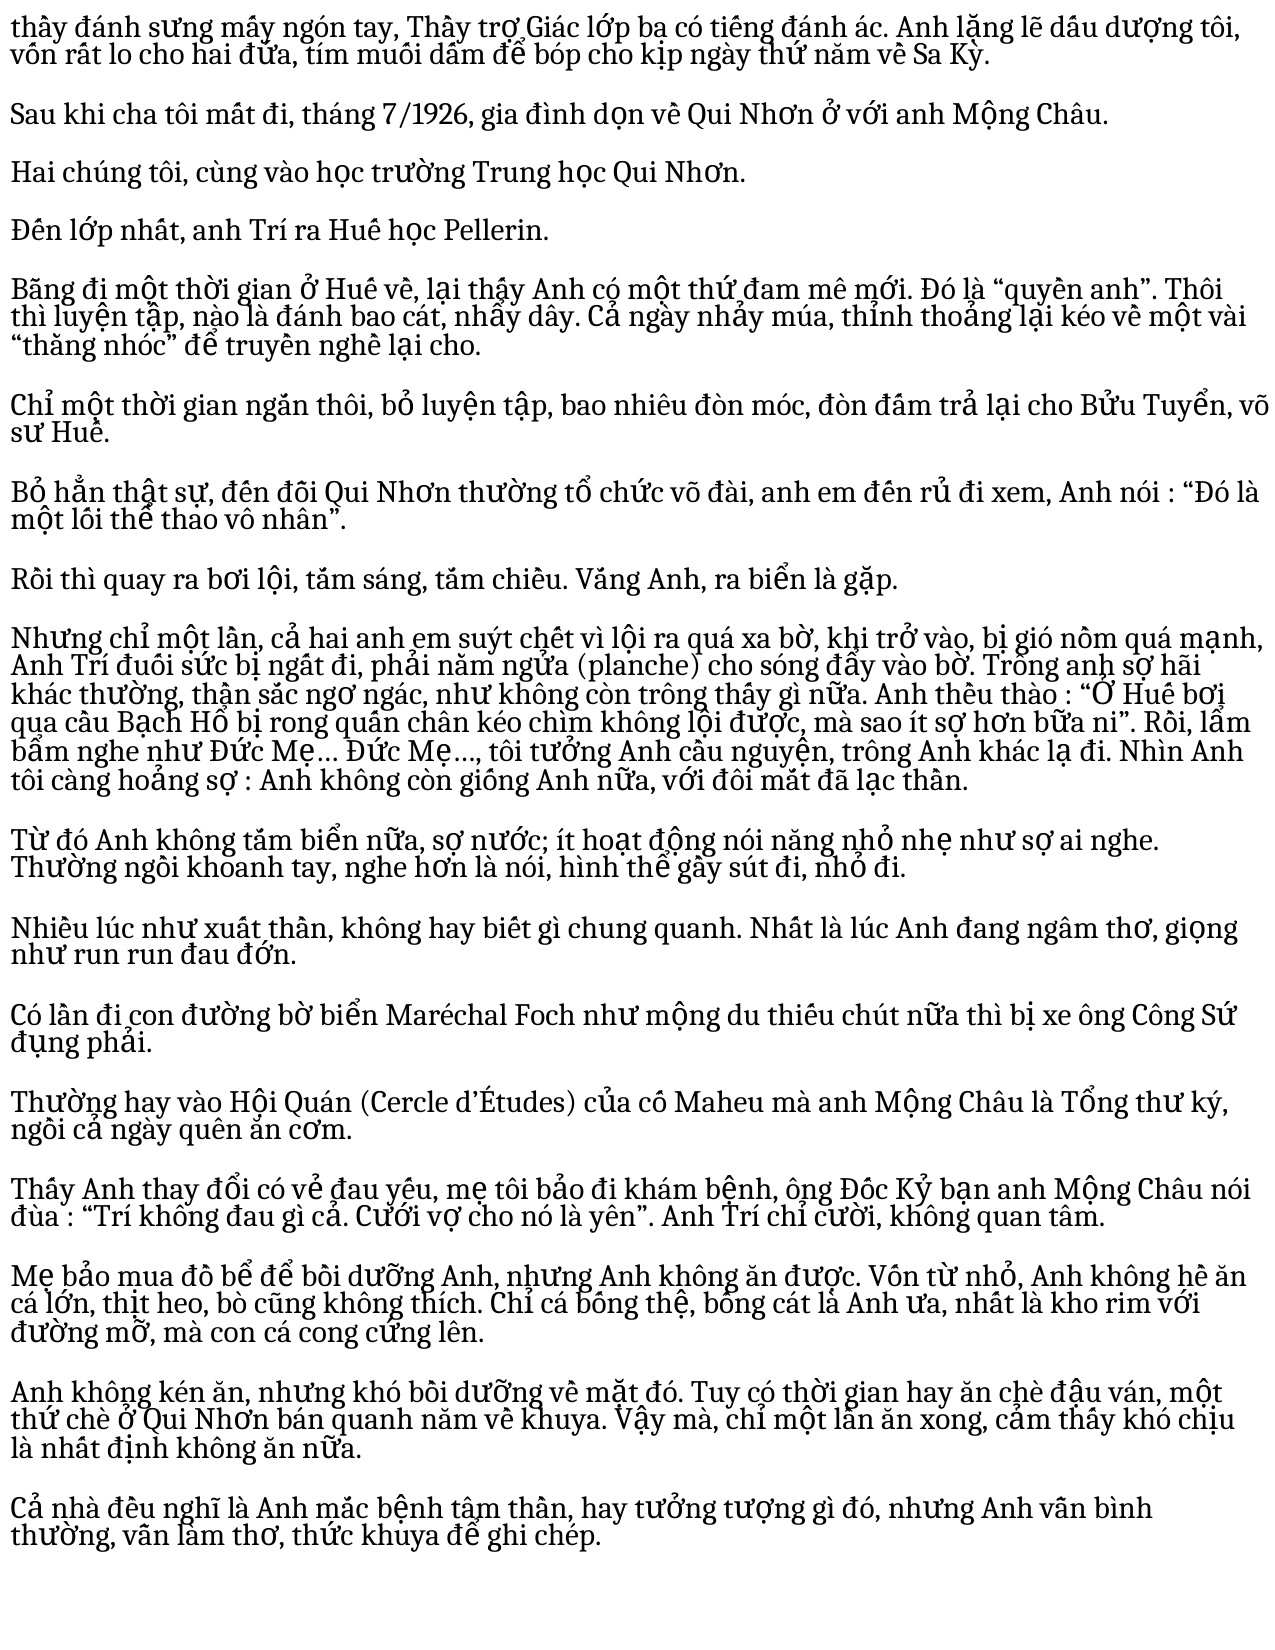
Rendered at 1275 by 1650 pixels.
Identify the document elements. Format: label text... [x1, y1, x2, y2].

text Sau khi cha tôi mất đi, tháng 7/1926, gia đình dọn về Qui Nhơn ở với anh Mộng Châu. Hai chúng tôi, cùng vào học trường Trung học Qui Nhơn. [10, 97, 1147, 190]
text Thường hay vào Hội Quán (Cercle d’Études) của cố Maheu mà anh Mộng Châu là Tổng thư ký, ngồi cả ngày quên ăn cơm. [10, 1089, 1251, 1147]
text Từ đó Anh không tắm biển nữa, sợ nước; ít hoạt động nói năng nhỏ nhẹ như sợ ai nghe. Thường ngồi khoanh tay, nghe hơn là nói, hình thể gầy sút đi, nhỏ đi. [10, 828, 1168, 885]
text Chỉ một thời gian ngắn thôi, bỏ luyện tập, bao nhiêu đòn móc, đòn đấm trả lại cho Bửu Tuyển, võ sư Huế. [10, 392, 1275, 450]
text thầy đánh sưng mấy ngón tay, Thầy trợ Giác lớp ba có tiếng đánh ác. Anh lặng lẽ dấu dượng tôi, vốn rất lo cho hai đứa, tím muối dấm để bóp cho kịp ngày thứ năm về Sa Kỳ. [10, 15, 1272, 72]
text Cả nhà đều nghĩ là Anh mắc bệnh tâm thần, hay tưởng tượng gì đó, nhưng Anh vẫn bình thường, vẫn làm thơ, thức khuya để ghi chép. [10, 1496, 1167, 1553]
text Nhiều lúc như xuất thần, không hay biết gì chung quanh. Nhất là lúc Anh đang ngâm thơ, giọng như run run đau đớn. [10, 915, 1262, 973]
text Đến lớp nhất, anh Trí ra Huế học Pellerin. [10, 212, 1275, 248]
text Có lần đi con đường bờ biển Maréchal Foch như mộng du thiếu chút nữa thì bị xe ông Công Sứ đụng phải. [10, 1002, 1258, 1060]
text Bỏ hẳn thật sự, đến đỗi Qui Nhơn thường tổ chức võ đài, anh em đến rủ đi xem, Anh nói : “Đó là một lối thể thao vô nhân”. [10, 480, 1271, 537]
text Nhưng chỉ một lần, cả hai anh em suýt chết vì lội ra quá xa bờ, khi trở vào, bị gió nồm quá mạnh, Anh Trí đuối sức bị ngất đi, phải nằm ngửa (planche) cho sóng đẩy vào bờ. Trông anh sợ hãi khác thường, thần sắc ngơ ngác, như không còn trông thấy gì nữa. Anh thều thào : “Ở Huế bơi qua cầu Bạch Hổ bị rong quấn chân kéo chìm không lội được, mà sao ít sợ hơn bữa ni”. Rồi, lẩm bẩm nghe như Đức Mẹ… Đức Mẹ…, tôi tưởng Anh cầu nguyện, trông Anh khác lạ đi. Nhìn Anh tôi càng hoảng sợ : Anh không còn giống Anh nữa, với đôi mắt đã lạc thần. [10, 626, 1269, 798]
text Rồi thì quay ra bơi lội, tắm sáng, tắm chiều. Vắng Anh, ra biển là gặp. [10, 561, 1275, 597]
text Anh không kén ăn, nhưng khó bồi dưỡng về mặt đó. Tuy có thời gian hay ăn chè đậu ván, một thứ chè ở Qui Nhơn bán quanh năm về khuya. Vậy mà, chỉ một lần ăn xong, cảm thấy khó chịu là nhất định không ăn nữa. [10, 1380, 1252, 1466]
text Mẹ bảo mua đồ bể để bồi dưỡng Anh, nhưng Anh không ăn được. Vốn từ nhỏ, Anh không hề ăn cá lớn, thịt heo, bò cũng không thích. Chỉ cá bống thệ, bống cát là Anh ưa, nhất là kho rim với đường mỡ, mà con cá cong cứng lên. [10, 1264, 1255, 1350]
text Bẵng đi một thời gian ở Huế về, lại thấy Anh có một thứ đam mê mới. Đó là “quyền anh”. Thôi thì luyện tập, nào là đánh bao cát, nhẩy dây. Cả ngày nhảy múa, thỉnh thoảng lại kéo về một vài “thằng nhóc” để truyền nghề lại cho. [10, 277, 1262, 363]
text Thấy Anh thay đổi có vẻ đau yếu, mẹ tôi bảo đi khám bệnh, ông Đốc Kỷ bạn anh Mộng Châu nói đùa : “Trí không đau gì cả. Cưới vợ cho nó là yên”. Anh Trí chỉ cười, không quan tâm. [10, 1177, 1266, 1234]
